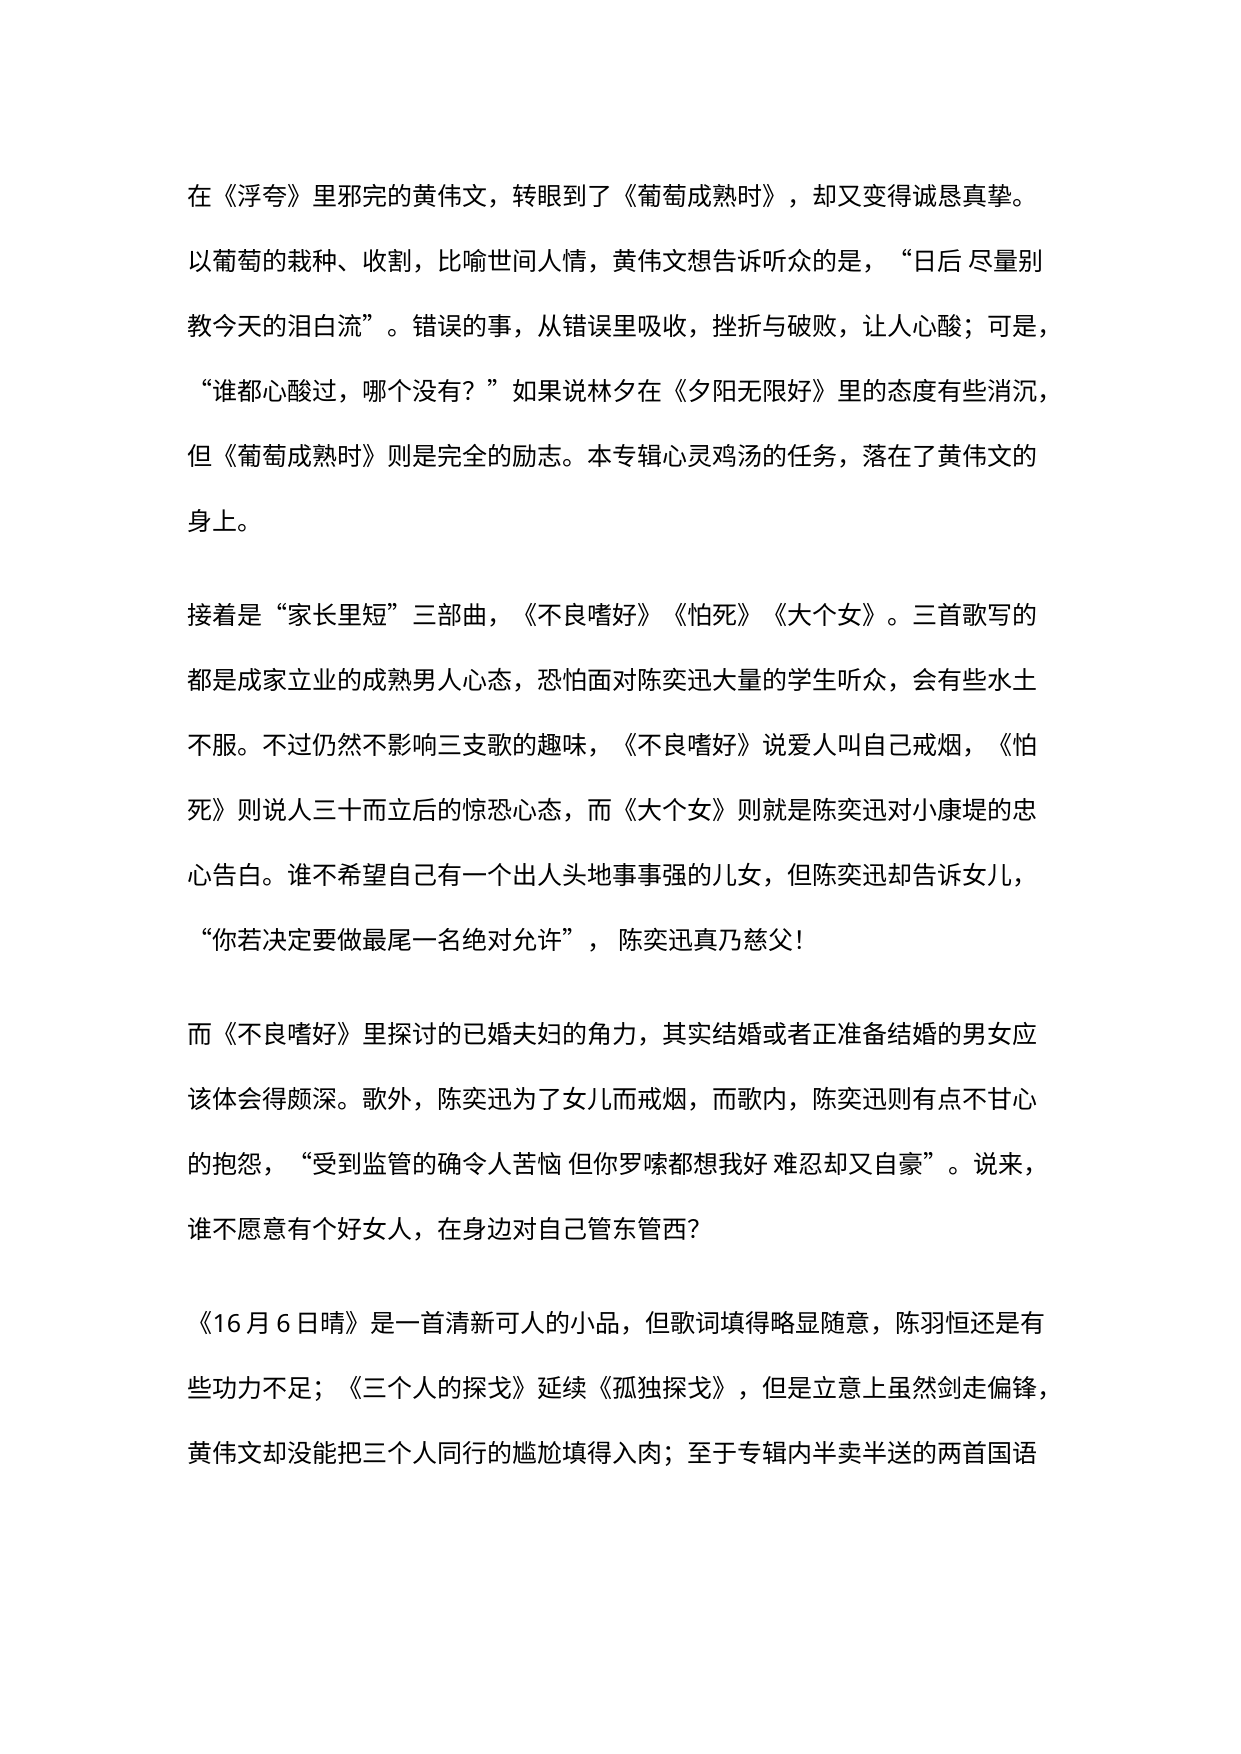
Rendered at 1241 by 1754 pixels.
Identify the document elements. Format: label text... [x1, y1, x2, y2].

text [187, 1289, 1053, 1484]
text 接着是“家长里短”三部曲，《不良嗜好》《怕死》《大个女》。三首歌写的都是成家立业的成熟男人心态，恐怕面对陈奕迅大量的学生听众，会有些水土不服。不过仍然不影响三支歌的趣味，《不良嗜好》说爱人叫自己戒烟，《怕死》则说人三十而立后的惊恐心态，而《大个女》则就是陈奕迅对小康堤的忠心告白。谁不希望自己有一个出人头地事事强的儿女，但陈奕迅却告诉女儿，“你若决定要做最尾一名绝对允许”， 陈奕迅真乃慈父！ [187, 581, 1053, 971]
text 而《不良嗜好》里探讨的已婚夫妇的角力，其实结婚或者正准备结婚的男女应该体会得颇深。歌外，陈奕迅为了女儿而戒烟，而歌内，陈奕迅则有点不甘心的抱怨，“受到监管的确令人苦恼 但你罗嗦都想我好 难忍却又自豪”。说来，谁不愿意有个好女人，在身边对自己管东管西？ [187, 1000, 1053, 1260]
text 在《浮夸》里邪完的黄伟文，转眼到了《葡萄成熟时》，却又变得诚恳真挚。以葡萄的栽种、收割，比喻世间人情，黄伟文想告诉听众的是，“日后 尽量别教今天的泪白流”。错误的事，从错误里吸收，挫折与破败，让人心酸；可是，“谁都心酸过，哪个没有？”如果说林夕在《夕阳无限好》里的态度有些消沉，但《葡萄成熟时》则是完全的励志。本专辑心灵鸡汤的任务，落在了黄伟文的身上。 [187, 162, 1053, 552]
